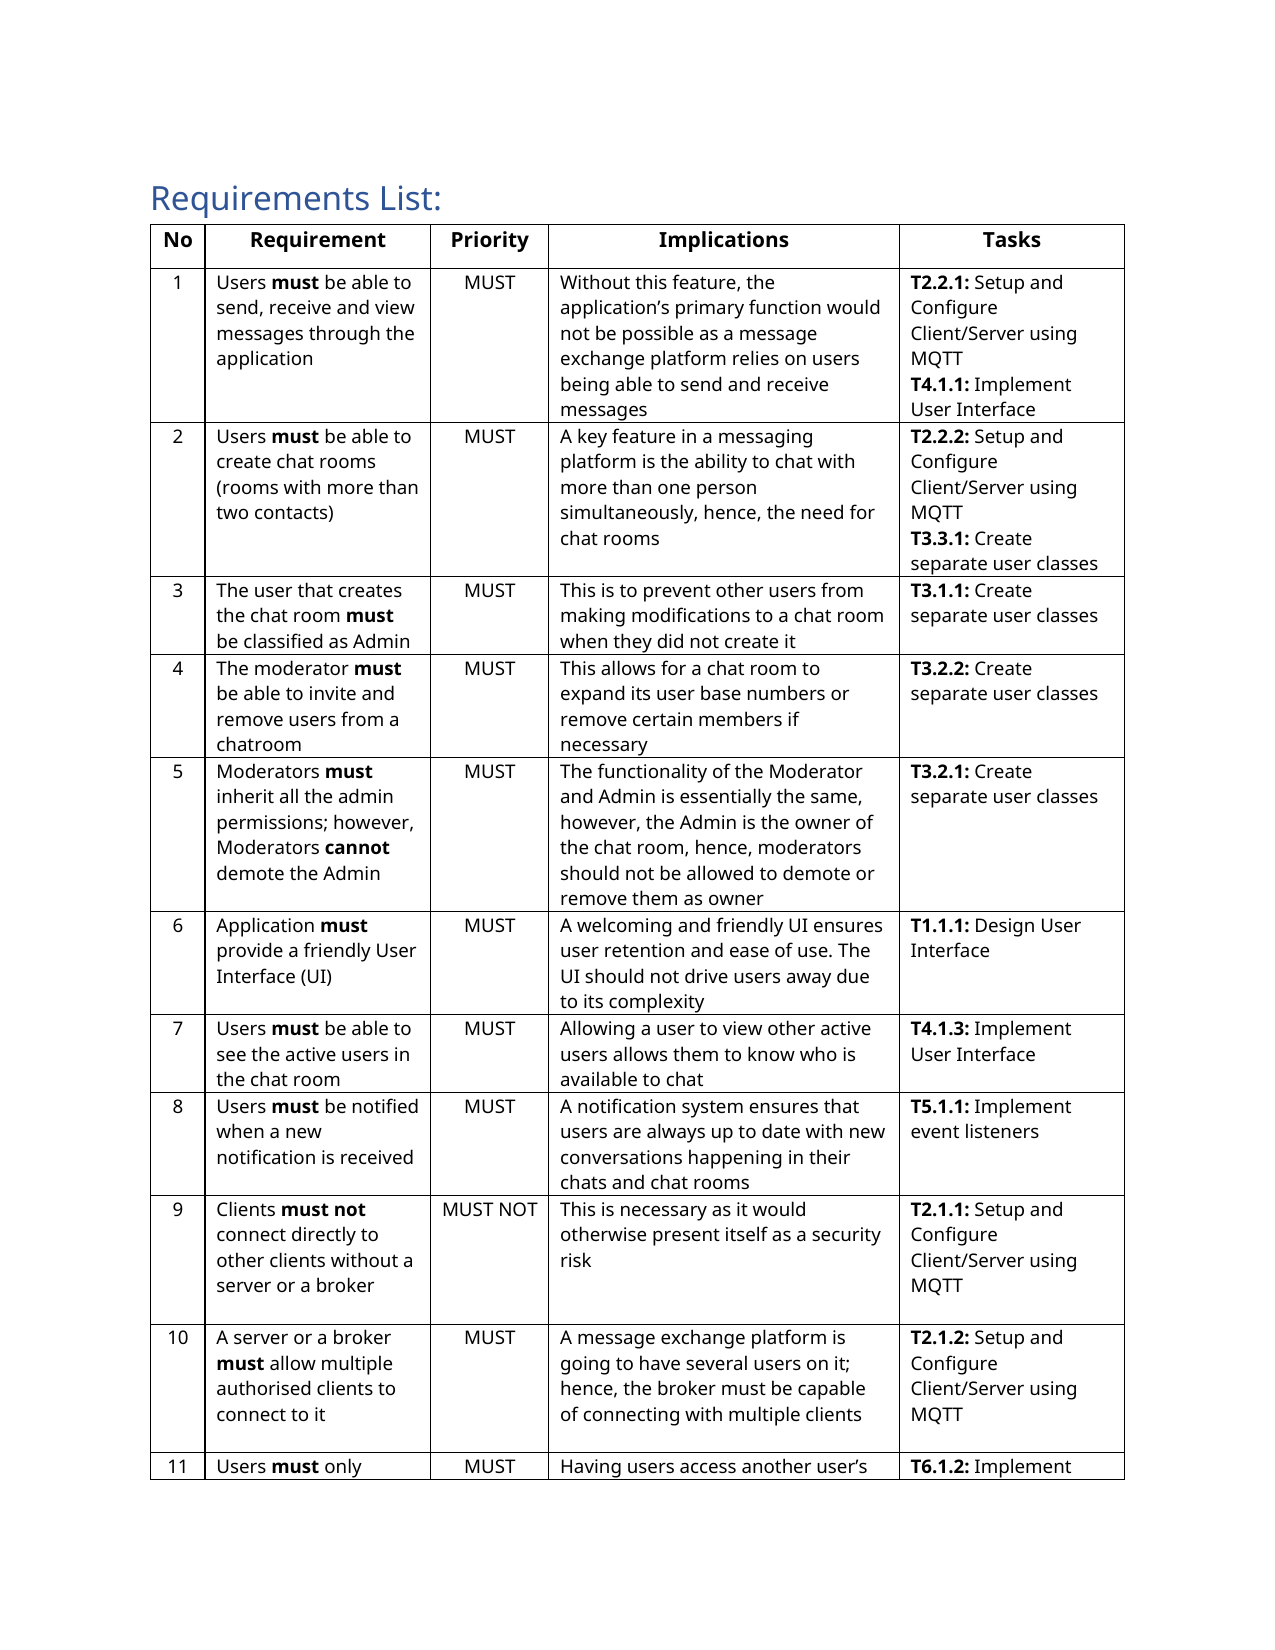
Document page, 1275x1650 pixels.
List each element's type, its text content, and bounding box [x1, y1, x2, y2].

table_cell A key feature in a messaging platform is the ability to chat with more than one person simultaneously, hence, the need for chat rooms [549, 423, 899, 576]
table_cell 7 [151, 1015, 204, 1092]
table_cell Application must provide a friendly User Interface (UI) [206, 912, 430, 1014]
table_cell T2.2.2: Setup and Configure Client/Server using MQTT T3.3.1: Create separate user classes [900, 423, 1124, 576]
table_cell MUST [431, 577, 548, 654]
table_header Requirement [206, 225, 430, 268]
table_cell The functionality of the Moderator and Admin is essentially the same, however, the Admin is the owner of the chat room, hence, moderators should not be allowed to demote or remove them as owner [549, 758, 899, 911]
table_cell Allowing a user to view other active users allows them to know who is available to chat [549, 1015, 899, 1092]
table_cell 3 [151, 577, 204, 654]
table_cell 1 [151, 269, 204, 422]
table_cell T3.1.1: Create separate user classes [900, 577, 1124, 654]
table_cell Moderators must inherit all the admin permissions; however, Moderators cannot demote the Admin [206, 758, 430, 911]
table_cell A notification system ensures that users are always up to date with new conversations happening in their chats and chat rooms [549, 1093, 899, 1195]
table_cell MUST [431, 655, 548, 757]
table_header Tasks [900, 225, 1124, 268]
table_cell The moderator must be able to invite and remove users from a chatroom [206, 655, 430, 757]
table_cell MUST [431, 423, 548, 576]
table_cell T3.2.1: Create separate user classes [900, 758, 1124, 911]
table_cell 9 [151, 1196, 204, 1324]
table_cell MUST [431, 1093, 548, 1195]
table_cell 4 [151, 655, 204, 757]
table_cell T1.1.1: Design User Interface [900, 912, 1124, 1014]
table_cell This is necessary as it would otherwise present itself as a security risk [549, 1196, 899, 1324]
table_cell T3.2.2: Create separate user classes [900, 655, 1124, 757]
table_cell A server or a broker must allow multiple authorised clients to connect to it [206, 1325, 430, 1452]
table_cell 8 [151, 1093, 204, 1195]
table_cell A welcoming and friendly UI ensures user retention and ease of use. The UI should not drive users away due to its complexity [549, 912, 899, 1014]
subtitle Requirements List: [150, 175, 1125, 220]
table_cell Users must be notified when a new notification is received [206, 1093, 430, 1195]
table_cell T5.1.1: Implement event listeners [900, 1093, 1124, 1195]
table_cell T6.1.2: Implement security features and protocols [900, 1453, 1124, 1479]
table_cell Users must be able to see the active users in the chat room [206, 1015, 430, 1092]
table_cell MUST [431, 758, 548, 911]
table_cell 10 [151, 1325, 204, 1452]
table_cell 6 [151, 912, 204, 1014]
table_cell Users must be able to create chat rooms (rooms with more than two contacts) [206, 423, 430, 576]
table_cell T2.2.1: Setup and Configure Client/Server using MQTT T4.1.1: Implement User Interface [900, 269, 1124, 422]
table_cell A message exchange platform is going to have several users on it; hence, the broker must be capable of connecting with multiple clients [549, 1325, 899, 1452]
table_cell 5 [151, 758, 204, 911]
table_cell 2 [151, 423, 204, 576]
table_cell Users must only access their space after the login [206, 1453, 430, 1479]
table_cell T4.1.3: Implement User Interface [900, 1015, 1124, 1092]
table_cell T2.1.2: Setup and Configure Client/Server using MQTT [900, 1325, 1124, 1452]
table_cell MUST [431, 269, 548, 422]
table_cell The user that creates the chat room must be classified as Admin [206, 577, 430, 654]
table_cell T2.1.1: Setup and Configure Client/Server using MQTT [900, 1196, 1124, 1324]
table_header Implications [549, 225, 899, 268]
table_cell MUST [431, 1453, 548, 1479]
table_cell Users must be able to send, receive and view messages through the application [206, 269, 430, 422]
table_cell Clients must not connect directly to other clients without a server or a broker [206, 1196, 430, 1324]
table_header No [151, 225, 204, 268]
table_cell Having users access another user’s space would breach security and privacy protocols [549, 1453, 899, 1479]
table_cell This allows for a chat room to expand its user base numbers or remove certain members if necessary [549, 655, 899, 757]
table_header Priority [431, 225, 548, 268]
table_cell 11 [151, 1453, 204, 1479]
table_cell MUST [431, 1325, 548, 1452]
table_cell MUST [431, 1015, 548, 1092]
table_cell This is to prevent other users from making modifications to a chat room when they did not create it [549, 577, 899, 654]
table_cell Without this feature, the application’s primary function would not be possible as a message exchange platform relies on users being able to send and receive messages [549, 269, 899, 422]
table_cell MUST NOT [431, 1196, 548, 1324]
table_cell MUST [431, 912, 548, 1014]
